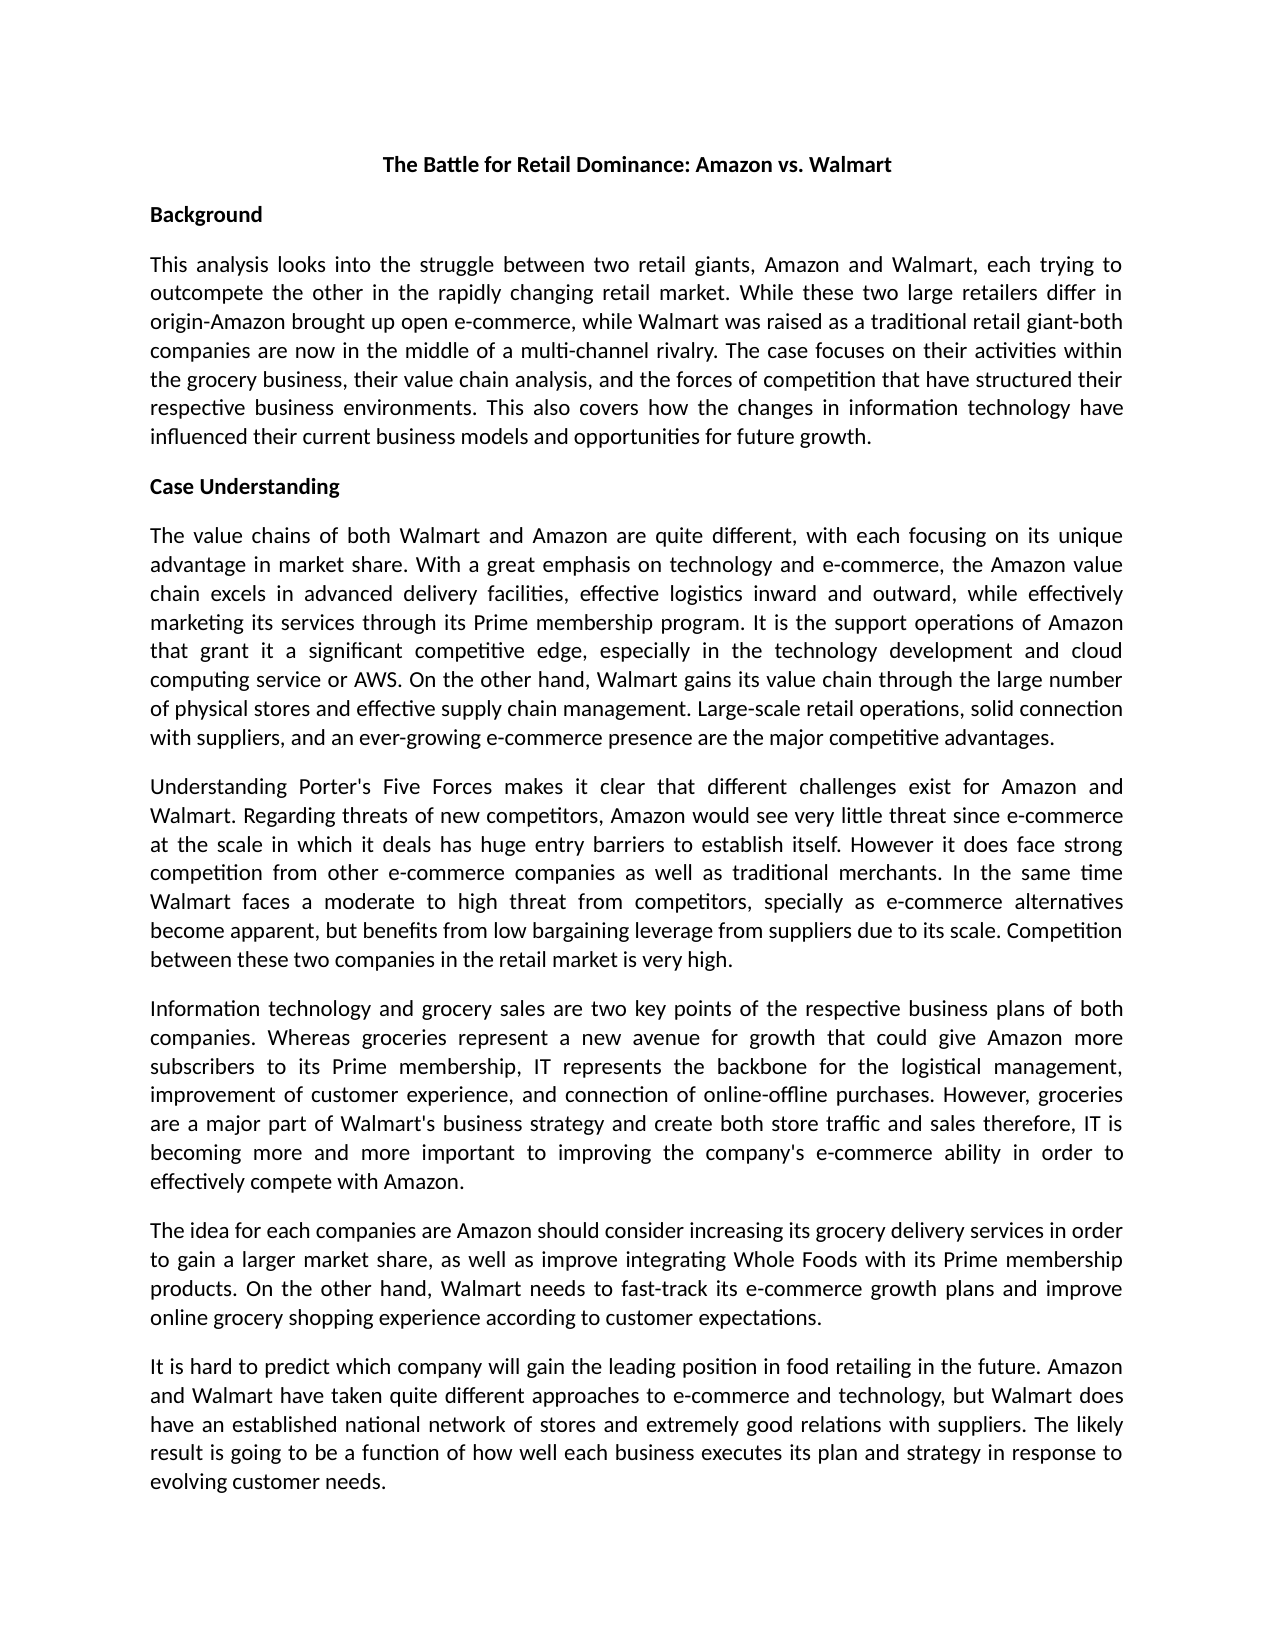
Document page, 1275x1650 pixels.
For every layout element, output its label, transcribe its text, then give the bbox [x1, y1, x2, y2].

text Background [150, 199, 1125, 228]
text This analysis looks into the struggle between two retail giants, Amazon and Walmart, each trying to outcompete the other in the rapidly changing retail market. While these two large retailers differ in origin-Amazon brought up open e-commerce, while Walmart was raised as a traditional retail giant-both companies are now in the middle of a multi-channel rivalry. The case focuses on their activities within the grocery business, their value chain analysis, and the forces of competition that have structured their respective business environments. This also covers how the changes in information technology have influenced their current business models and opportunities for future growth. [150, 249, 1125, 450]
text It is hard to predict which company will gain the leading position in food retailing in the future. Amazon and Walmart have taken quite different approaches to e-commerce and technology, but Walmart does have an established national network of stores and extremely good relations with suppliers. The likely result is going to be a function of how well each business executes its plan and strategy in response to evolving customer needs. [150, 1352, 1125, 1495]
text Case Understanding [150, 471, 1125, 500]
text The idea for each companies are Amazon should consider increasing its grocery delivery services in order to gain a larger market share, as well as improve integrating Whole Foods with its Prime membership products. On the other hand, Walmart needs to fast-track its e-commerce growth plans and improve online grocery shopping experience according to customer expectations. [150, 1216, 1125, 1331]
text Understanding Porter's Five Forces makes it clear that different challenges exist for Amazon and Walmart. Regarding threats of new competitors, Amazon would see very little threat since e-commerce at the scale in which it deals has huge entry barriers to establish itself. However it does face strong competition from other e-commerce companies as well as traditional merchants. In the same time Walmart faces a moderate to high threat from competitors, specially as e-commerce alternatives become apparent, but benefits from low bargaining leverage from suppliers due to its scale. Competition between these two companies in the retail market is very high. [150, 772, 1125, 973]
text The value chains of both Walmart and Amazon are quite different, with each focusing on its unique advantage in market share. With a great emphasis on technology and e-commerce, the Amazon value chain excels in advanced delivery facilities, effective logistics inward and outward, while effectively marketing its services through its Prime membership program. It is the support operations of Amazon that grant it a significant competitive edge, especially in the technology development and cloud computing service or AWS. On the other hand, Walmart gains its value chain through the large number of physical stores and effective supply chain management. Large-scale retail operations, solid connection with suppliers, and an ever-growing e-commerce presence are the major competitive advantages. [150, 521, 1125, 751]
text The Battle for Retail Dominance: Amazon vs. Walmart [150, 150, 1125, 179]
text Information technology and grocery sales are two key points of the respective business plans of both companies. Whereas groceries represent a new avenue for growth that could give Amazon more subscribers to its Prime membership, IT represents the backbone for the logistical management, improvement of customer experience, and connection of online-offline purchases. However, groceries are a major part of Walmart's business strategy and create both store traffic and sales therefore, IT is becoming more and more important to improving the company's e-commerce ability in order to effectively compete with Amazon. [150, 994, 1125, 1195]
